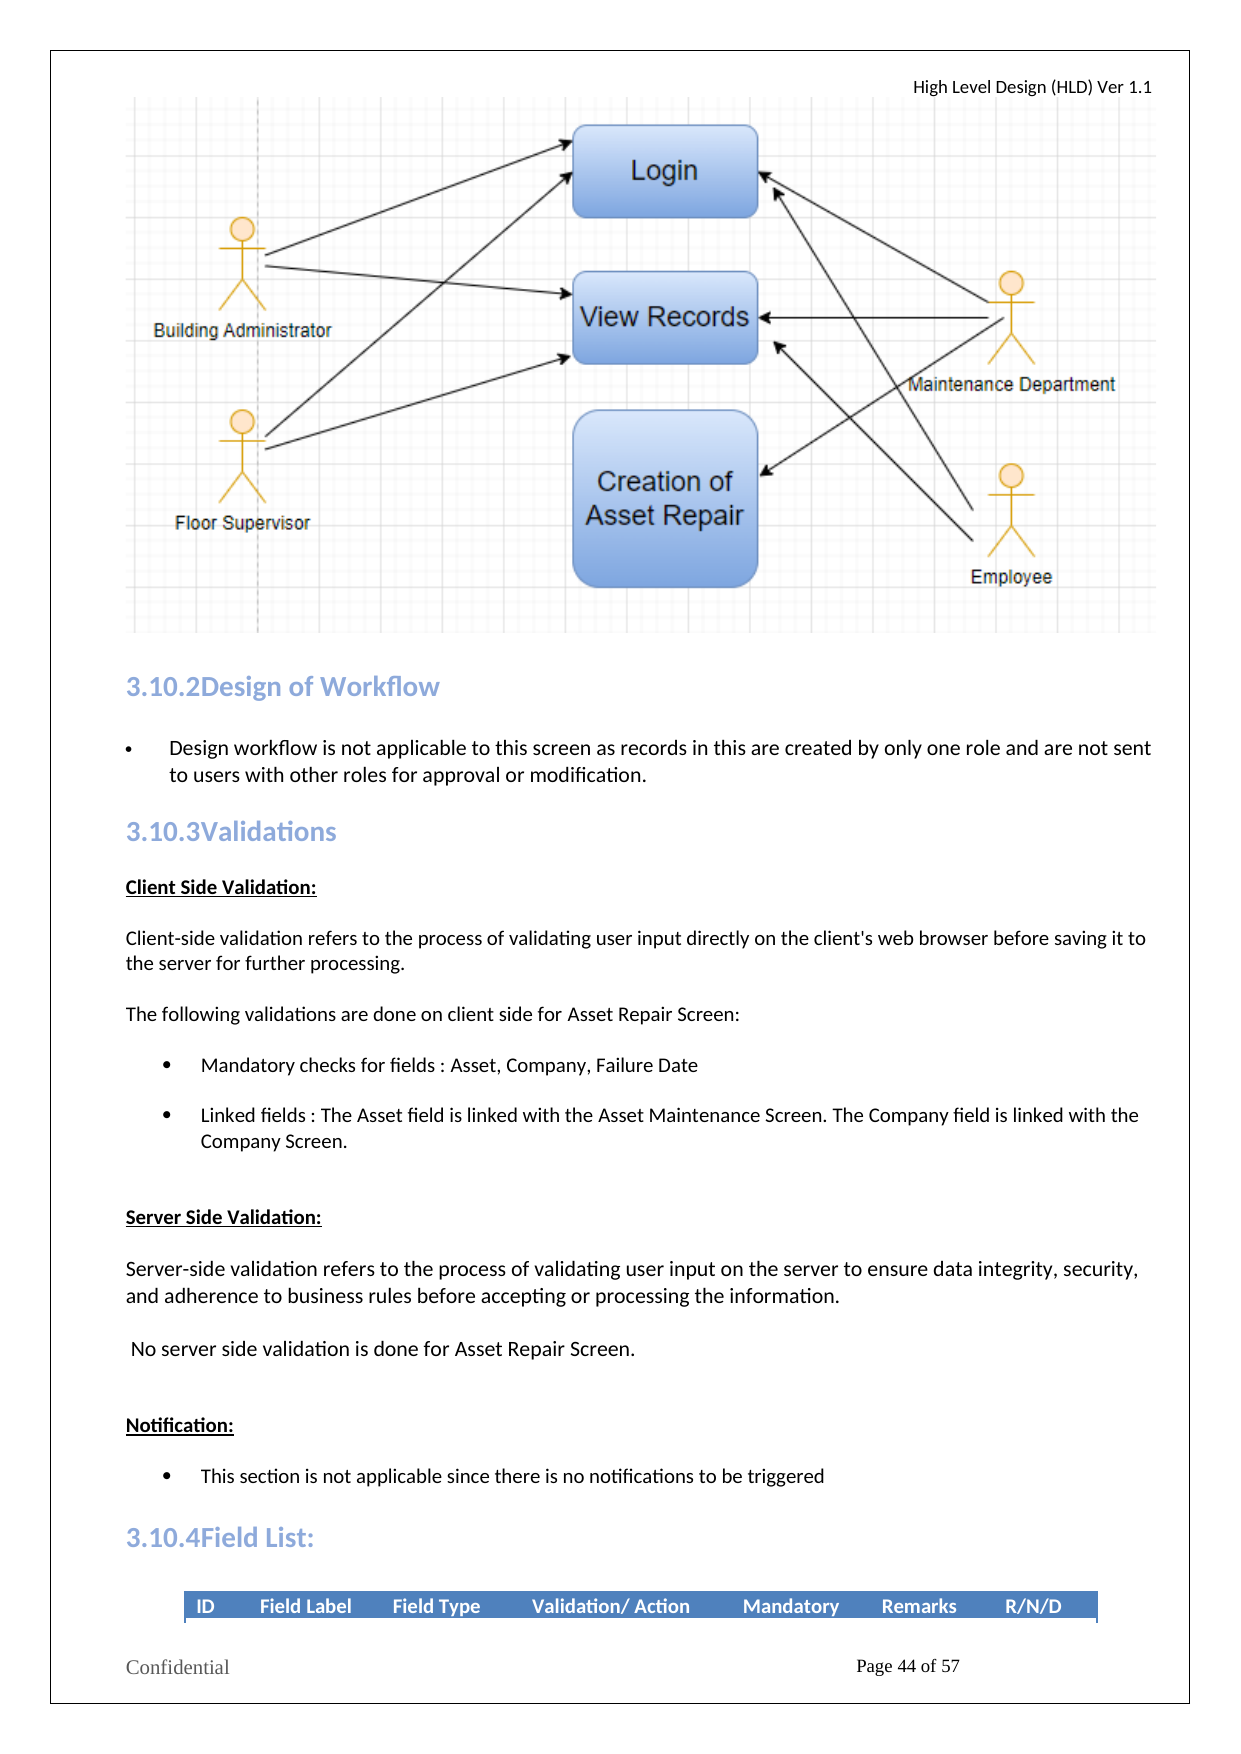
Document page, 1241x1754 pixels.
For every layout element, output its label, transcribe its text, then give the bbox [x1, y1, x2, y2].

text The following validations are done on client side for Asset Repair Screen: [126, 1001, 1156, 1026]
text Client-side validation refers to the process of validating user input directly on the client's web browser before saving it to the server for further processing. [126, 925, 1156, 976]
text No server side validation is done for Asset Repair Screen. [126, 1335, 1156, 1362]
subtitle Field List: [126, 1519, 1156, 1555]
list Linked fields : The Asset field is linked with the Asset Maintenance Screen. The Company field is linked with the Company Screen. [163, 1103, 1156, 1153]
table_header Validation/ Action [522, 1593, 730, 1618]
text Server Side Validation: [126, 1204, 1156, 1230]
text Notification: [126, 1413, 1156, 1438]
list Design workflow is not applicable to this screen as records in this are created by only one role and are not sent to users with other roles for approval or modification. [126, 734, 1156, 787]
subtitle Design of Workflow [126, 668, 1156, 704]
table_header R/N/D [995, 1593, 1096, 1618]
text Client Side Validation: [126, 874, 1156, 899]
table_header ID [186, 1593, 248, 1618]
table_header Remarks [871, 1593, 993, 1618]
subtitle Validations [126, 813, 1156, 848]
list This section is not applicable since there is no notifications to be triggered [163, 1463, 1156, 1489]
text Server-side validation refers to the process of validating user input on the server to ensure data integrity, security, and adherence to business rules before accepting or processing the information. [126, 1255, 1156, 1308]
picture [125, 97, 1157, 633]
table_header Mandatory [733, 1593, 869, 1618]
table_header Field Label [250, 1593, 380, 1618]
table_header Field Type [383, 1593, 520, 1618]
list Mandatory checks for fields : Asset, Company, Failure Date [163, 1052, 1156, 1077]
